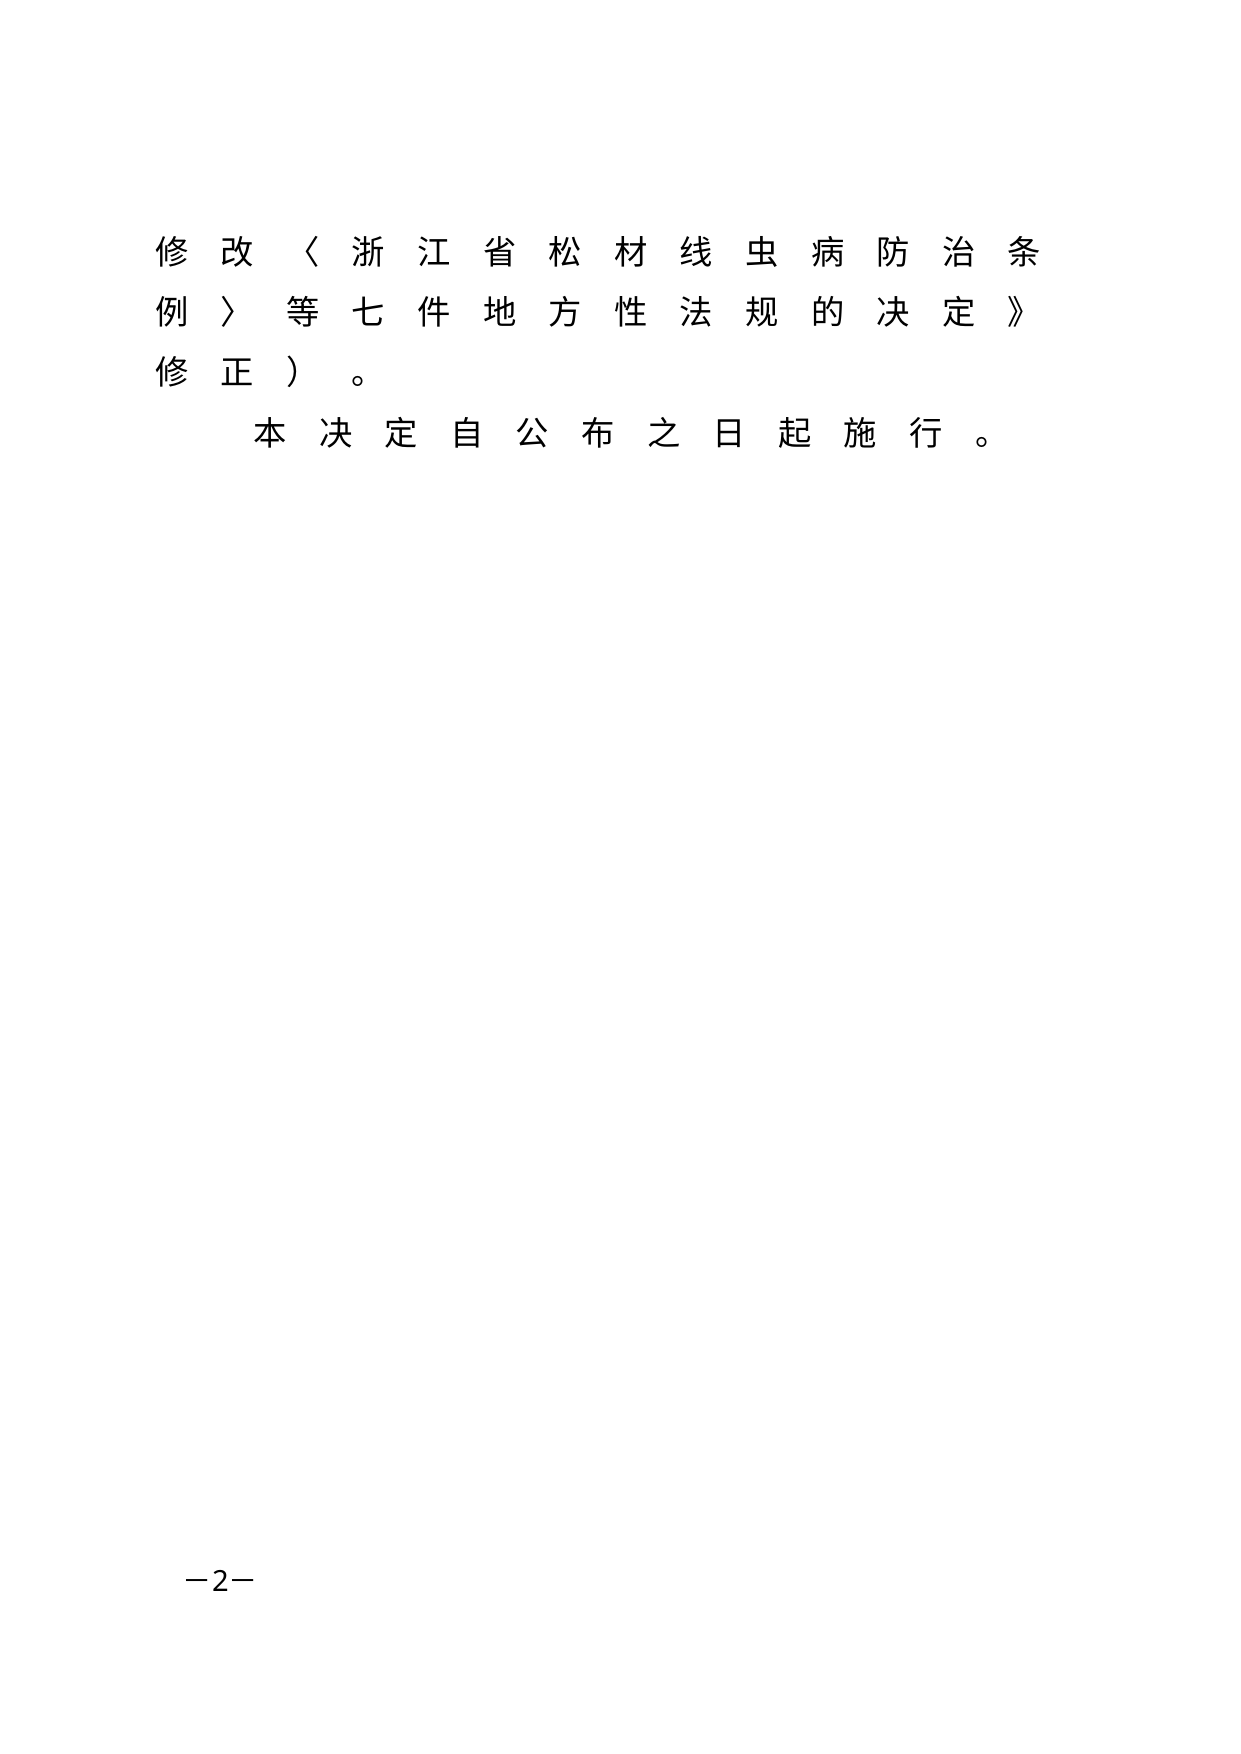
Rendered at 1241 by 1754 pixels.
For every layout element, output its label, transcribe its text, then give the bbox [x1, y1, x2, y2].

text 废止《浙江省招标投标条例》（2005年12月23日浙江省第十届人民代表大会常务委员会第二十二次会议通过根据2014年5月28日浙江省第十二届人民代表大会常务委员会第十次会议《关于修改〈浙江省松材线虫病防治条例〉等七件地方性法规的决定》修正）。 [155, 219, 1073, 400]
text 本决定自公布之日起施行。 [155, 400, 1073, 461]
